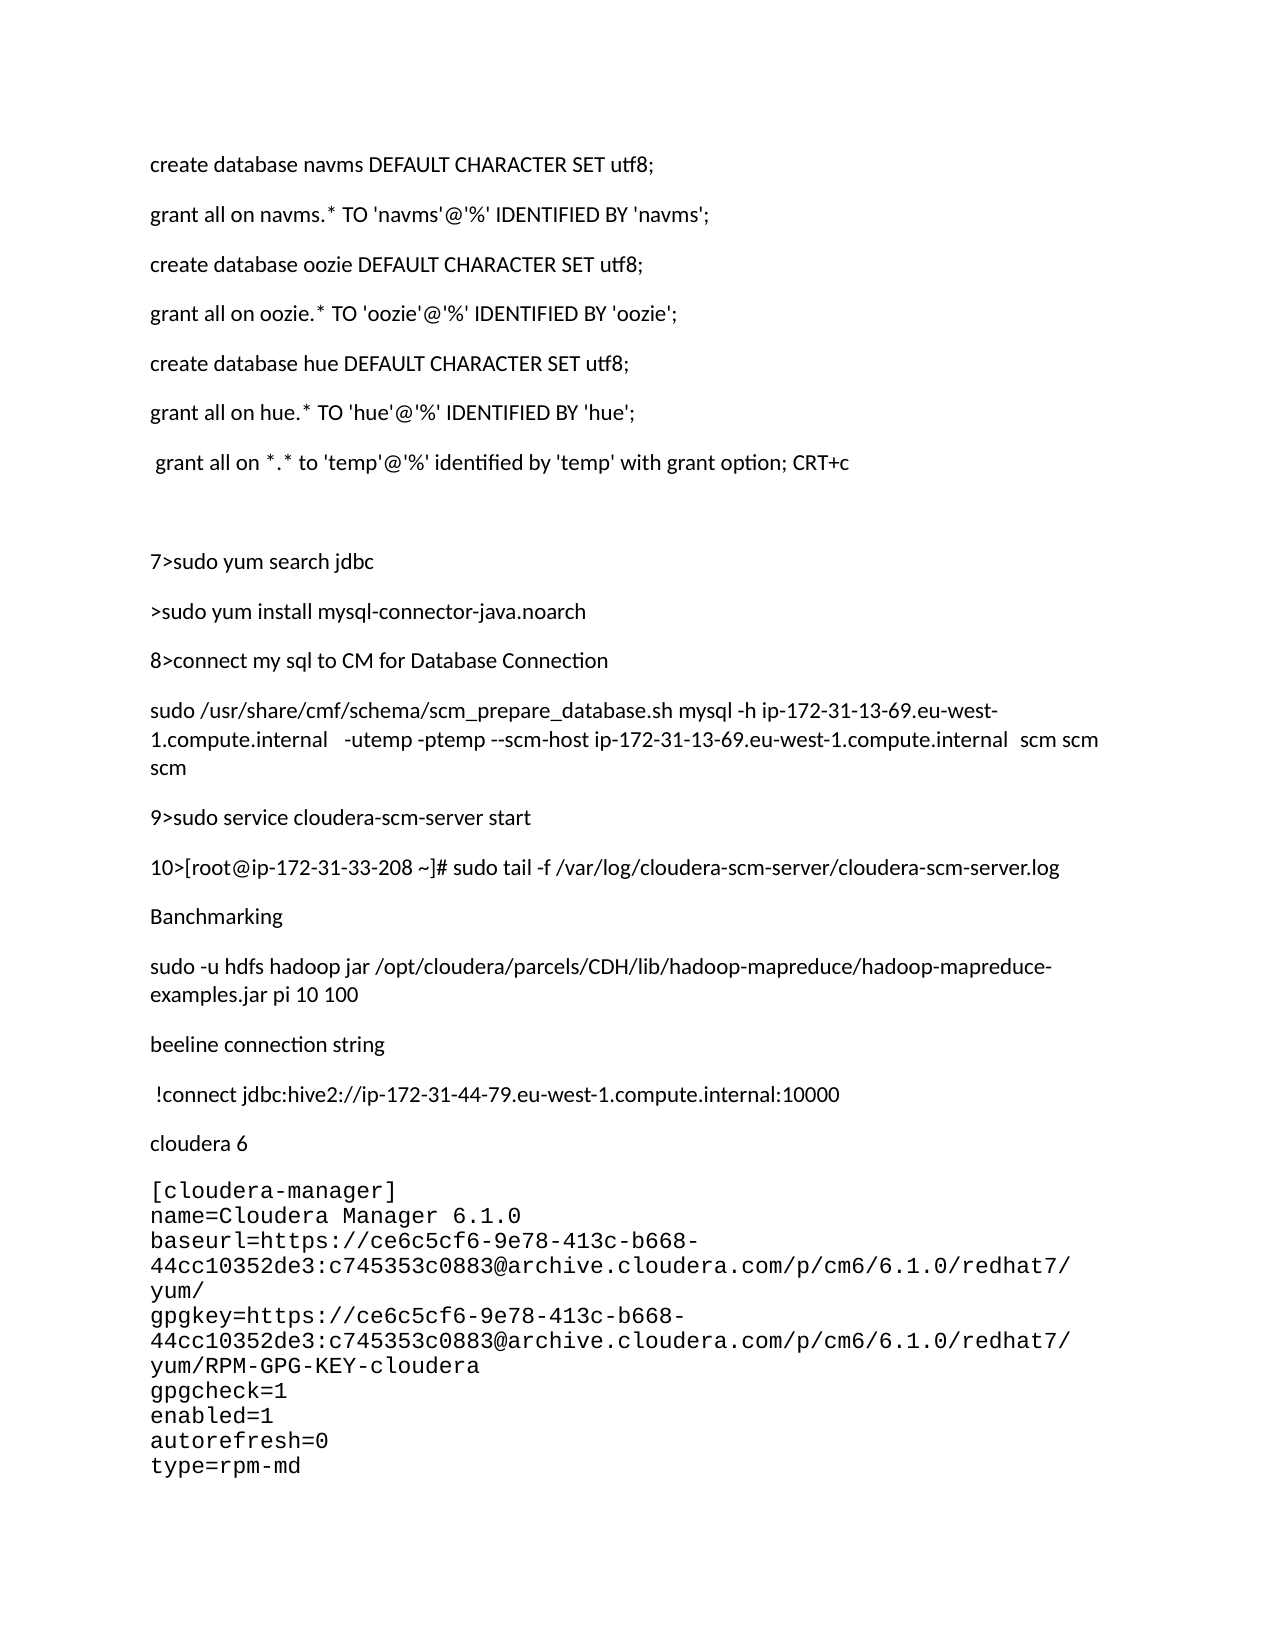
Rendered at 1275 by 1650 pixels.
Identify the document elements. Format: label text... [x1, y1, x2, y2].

text gpgcheck=1 [150, 1378, 1125, 1403]
text grant all on navms.* TO 'navms'@'%' IDENTIFIED BY 'navms'; [150, 199, 1125, 228]
text 7>sudo yum search jdbc [150, 547, 1125, 575]
text create database hue DEFAULT CHARACTER SET utf8; [150, 348, 1125, 377]
text 9>sudo service cloudera-scm-server start [150, 802, 1125, 831]
text cloudera 6 [150, 1129, 1125, 1157]
text type=rpm-md [150, 1453, 1125, 1478]
text grant all on oozie.* TO 'oozie'@'%' IDENTIFIED BY 'oozie'; [150, 299, 1125, 327]
text autorefresh=0 [150, 1428, 1125, 1453]
text name=Cloudera Manager 6.1.0 [150, 1203, 1125, 1228]
text Banchmarking [150, 902, 1125, 930]
text create database navms DEFAULT CHARACTER SET utf8; [150, 150, 1125, 179]
text !connect jdbc:hive2://ip-172-31-44-79.eu-west-1.compute.internal:10000 [150, 1079, 1125, 1108]
text 8>connect my sql to CM for Database Connection [150, 646, 1125, 674]
text sudo -u hdfs hadoop jar /opt/cloudera/parcels/CDH/lib/hadoop-mapreduce/hadoop-mapreduce-examples.jar pi 10 100 [150, 951, 1125, 1009]
text sudo /usr/share/cmf/schema/scm_prepare_database.sh mysql -h ip-172-31-13-69.eu-west-1.compute.internal -utemp -ptemp --scm-host ip-172-31-13-69.eu-west-1.compute.internal scm scm scm [150, 695, 1125, 782]
text 10>[root@ip-172-31-33-208 ~]# sudo tail -f /var/log/cloudera-scm-server/cloudera-scm-server.log [150, 852, 1125, 881]
text grant all on *.* to 'temp'@'%' identified by 'temp' with grant option; CRT+c [150, 447, 1125, 476]
text enabled=1 [150, 1403, 1125, 1428]
text create database oozie DEFAULT CHARACTER SET utf8; [150, 249, 1125, 278]
text baseurl=https://ce6c5cf6-9e78-413c-b668-44cc10352de3:c745353c0883@archive.cloudera.com/p/cm6/6.1.0/redhat7/yum/ [150, 1228, 1125, 1303]
text beeline connection string [150, 1029, 1125, 1058]
text [cloudera-manager] [150, 1178, 1125, 1203]
text >sudo yum install mysql-connector-java.noarch [150, 596, 1125, 625]
text gpgkey=https://ce6c5cf6-9e78-413c-b668-44cc10352de3:c745353c0883@archive.cloudera.com/p/cm6/6.1.0/redhat7/yum/RPM-GPG-KEY-cloudera [150, 1303, 1125, 1378]
text grant all on hue.* TO 'hue'@'%' IDENTIFIED BY 'hue'; [150, 398, 1125, 427]
